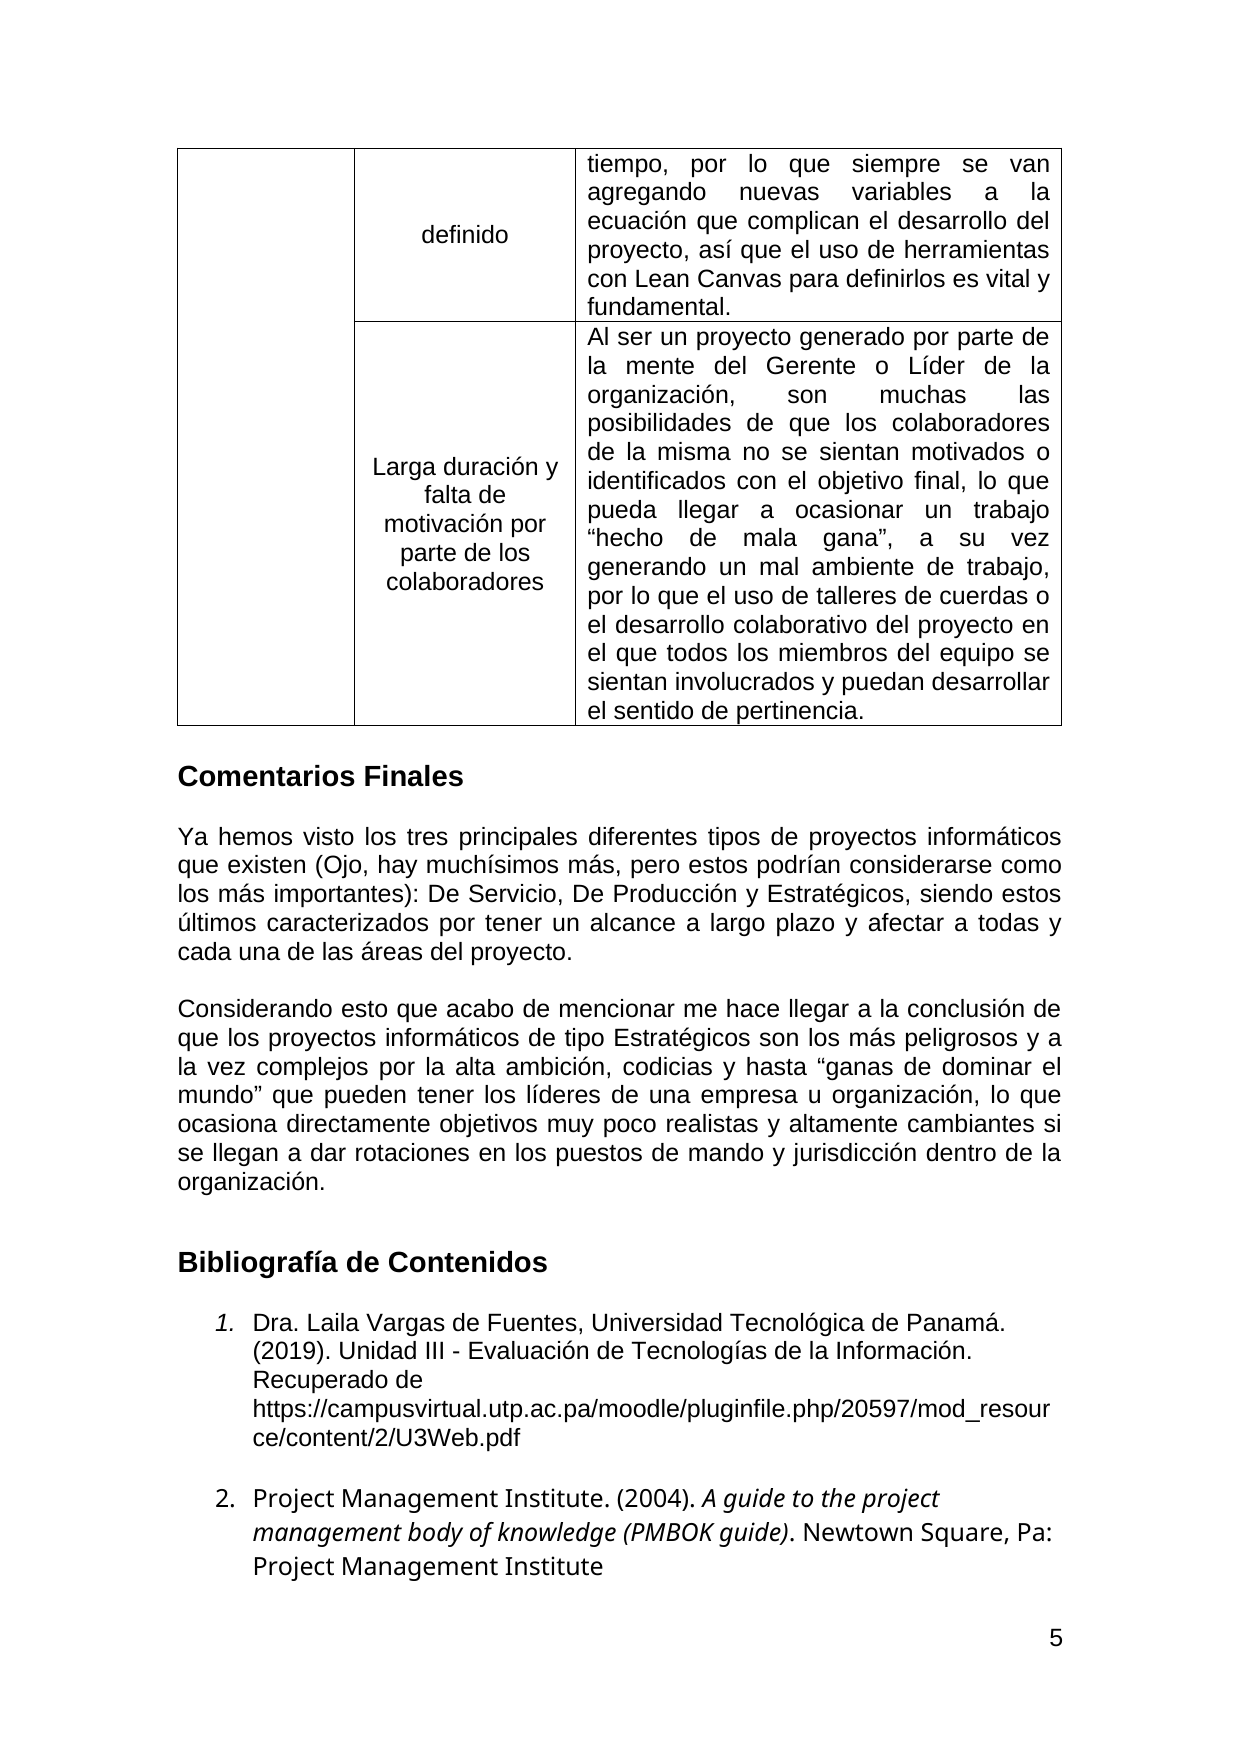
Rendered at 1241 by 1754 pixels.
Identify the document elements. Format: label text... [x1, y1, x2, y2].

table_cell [355, 149, 575, 321]
list Dra. Laila Vargas de Fuentes, Universidad Tecnológica de Panamá. (2019). Unidad III - Evaluación de Tecnologías de la Información. Recuperado de https://campusvirtual.utp.ac.pa/moodle/pluginfile.php/20597/mod_resource/content/2/U3Web.pdf [215, 1308, 1063, 1451]
text Considerando esto que acabo de mencionar me hace llegar a la conclusión de que los proyectos informáticos de tipo Estratégicos son los más peligrosos y a la vez complejos por la alta ambición, codicias y hasta “ganas de dominar el mundo” que pueden tener los líderes de una empresa u organización, lo que ocasiona directamente objetivos muy poco realistas y altamente cambiantes si se llegan a dar rotaciones en los puestos de mando y jurisdicción dentro de la organización. [177, 994, 1063, 1195]
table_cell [576, 149, 1061, 321]
text Ya hemos visto los tres principales diferentes tipos de proyectos informáticos que existen (Ojo, hay muchísimos más, pero estos podrían considerarse como los más importantes): De Servicio, De Producción y Estratégicos, siendo estos últimos caracterizados por tener un alcance a largo plazo y afectar a todas y cada una de las áreas del proyecto. [177, 822, 1063, 965]
table_cell Larga duración y falta de motivación por parte de los colaboradores [355, 322, 575, 725]
subtitle Bibliografía de Contenidos [177, 1245, 1063, 1279]
table_cell Al ser un proyecto generado por parte de la mente del Gerente o Líder de la organización, son muchas las posibilidades de que los colaboradores de la misma no se sientan motivados o identificados con el objetivo final, lo que pueda llegar a ocasionar un trabajo “hecho de mala gana”, a su vez generando un mal ambiente de trabajo, por lo que el uso de talleres de cuerdas o el desarrollo colaborativo del proyecto en el que todos los miembros del equipo se sientan involucrados y puedan desarrollar el sentido de pertinencia. [576, 322, 1061, 725]
list Project Management Institute. (2004). A guide to the project management body of knowledge (PMBOK guide). Newtown Square, Pa: Project Management Institute [215, 1481, 1063, 1583]
text Comentarios Finales [177, 759, 1063, 793]
